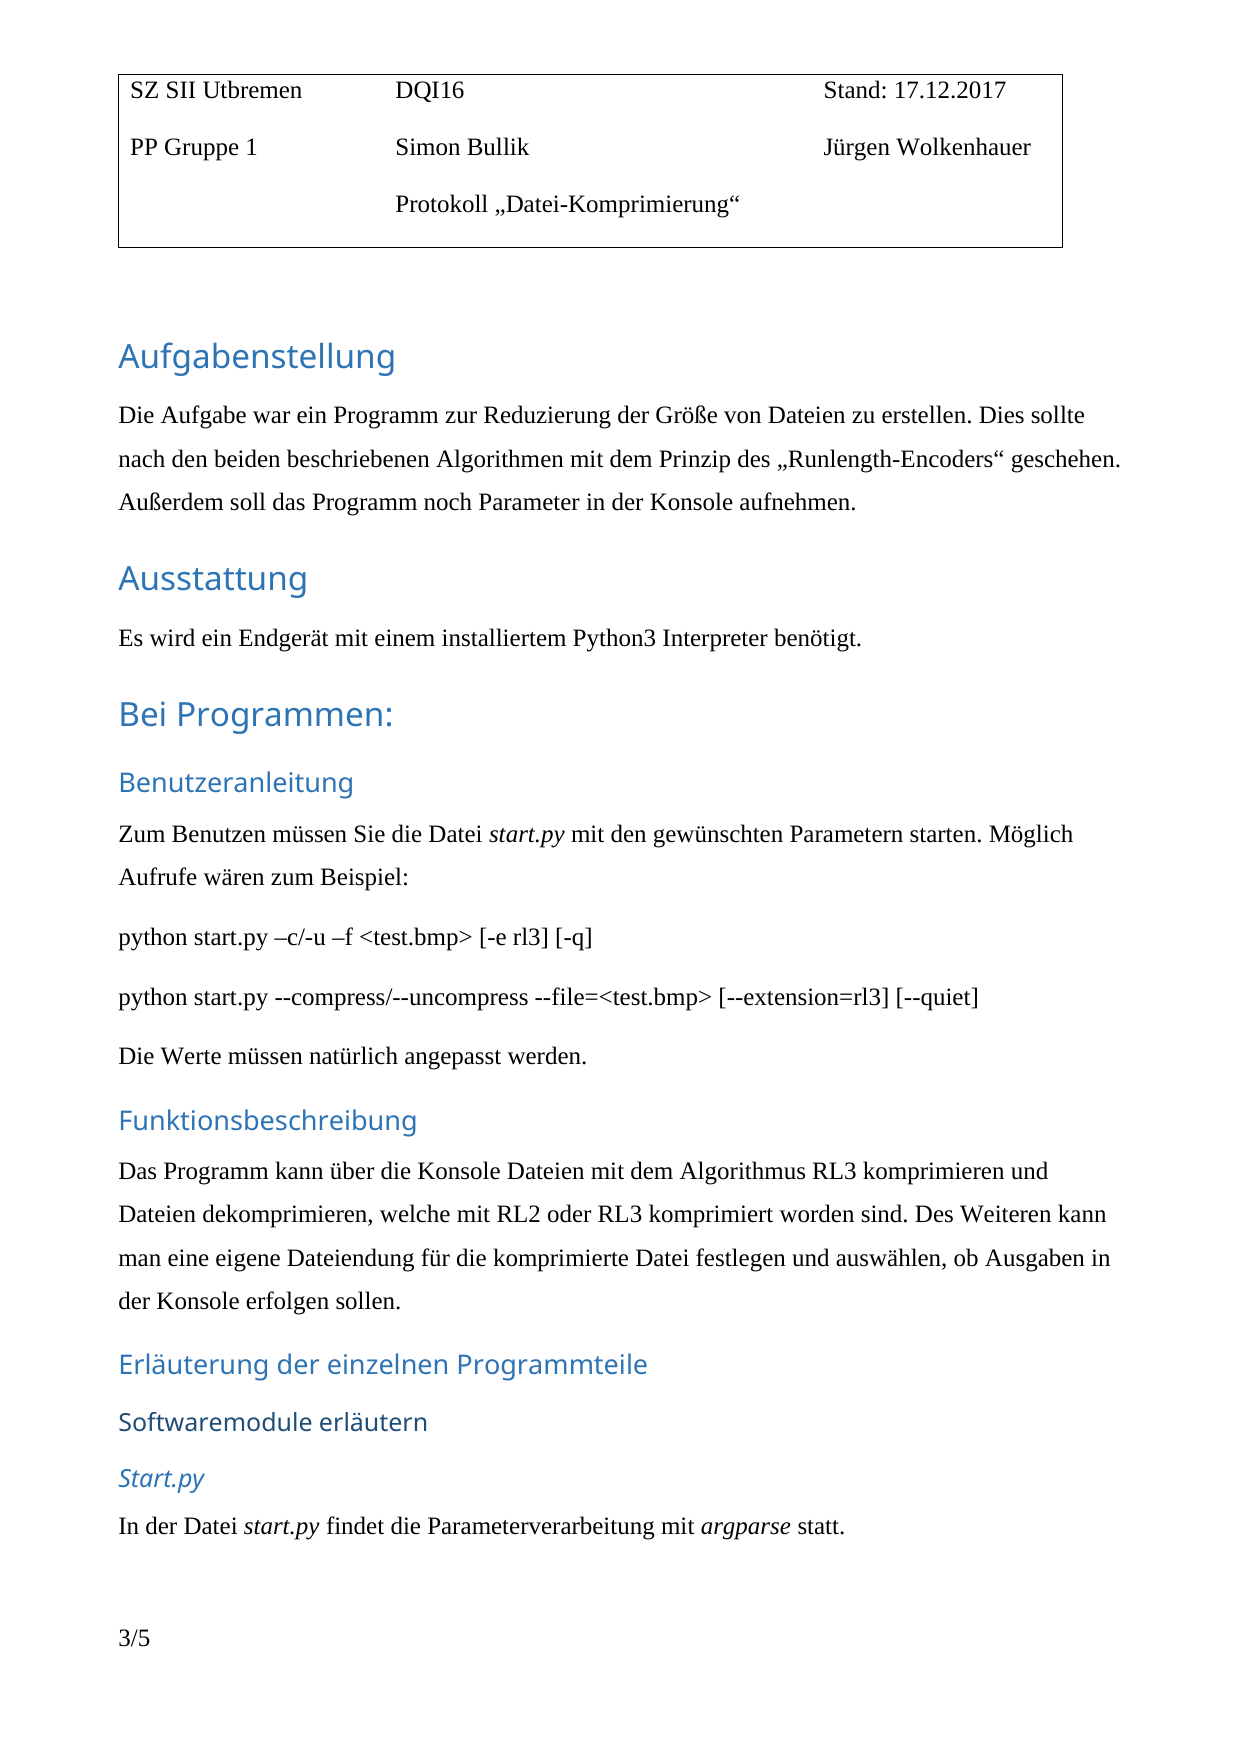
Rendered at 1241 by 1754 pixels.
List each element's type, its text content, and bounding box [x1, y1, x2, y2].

text Die Werte müssen natürlich angepasst werden. [118, 1041, 1122, 1070]
subtitle Bei Programmen: [118, 691, 1122, 737]
text Die Aufgabe war ein Programm zur Reduzierung der Größe von Dateien zu erstellen. Dies sollte nach den beiden beschriebenen Algorithmen mit dem Prinzip des „Runlength-Encoders“ geschehen. Außerdem soll das Programm noch Parameter in der Konsole aufnehmen. [118, 401, 1122, 516]
text Zum Benutzen müssen Sie die Datei start.py mit den gewünschten Parametern starten. Möglich Aufrufe wären zum Beispiel: [118, 819, 1122, 891]
subtitle Ausstattung [118, 555, 1122, 600]
text In der Datei start.py findet die Parameterverarbeitung mit argparse statt. [118, 1511, 1122, 1540]
text Das Programm kann über die Konsole Dateien mit dem Algorithmus RL3 komprimieren und Dateien dekomprimieren, welche mit RL2 oder RL3 komprimiert worden sind. Des Weiteren kann man eine eigene Dateiendung für die komprimierte Datei festlegen und auswählen, ob Ausgaben in der Konsole erfolgen sollen. [118, 1156, 1122, 1314]
text Es wird ein Endgerät mit einem installiertem Python3 Interpreter benötigt. [118, 623, 1122, 652]
subtitle Funktionsbeschreibung [118, 1101, 1122, 1138]
text python start.py --compress/--uncompress --file=<test.bmp> [--extension=rl3] [--quiet] [118, 982, 1122, 1010]
subtitle Benutzeranleitung [118, 763, 1122, 800]
subtitle Erläuterung der einzelnen Programmteile [118, 1346, 1122, 1382]
subtitle Start.py [118, 1460, 1122, 1494]
subtitle Softwaremodule erläutern [118, 1405, 1122, 1439]
text python start.py –c/-u –f <test.bmp> [-e rl3] [-q] [118, 922, 1122, 951]
subtitle Aufgabenstellung [118, 332, 1122, 378]
